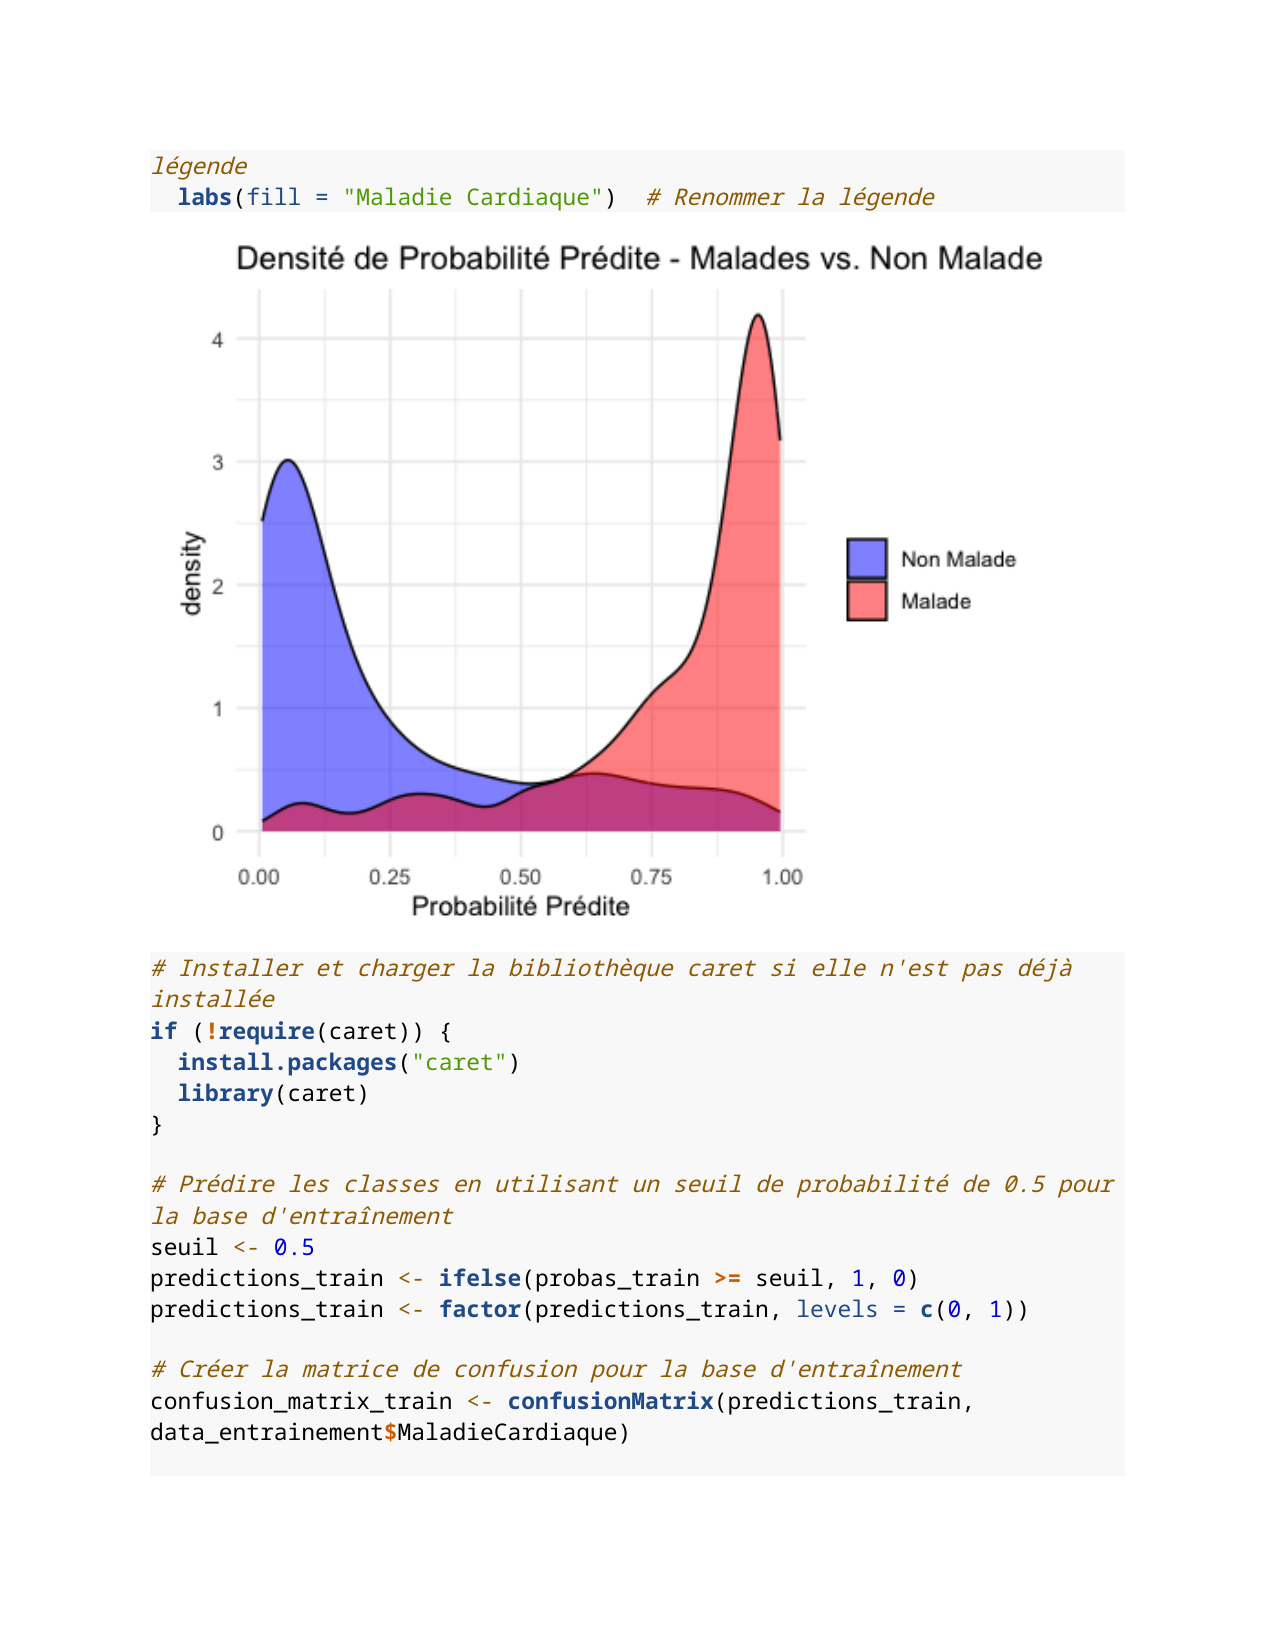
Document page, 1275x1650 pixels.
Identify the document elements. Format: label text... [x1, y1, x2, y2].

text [150, 952, 1125, 1476]
picture [168, 233, 1044, 934]
